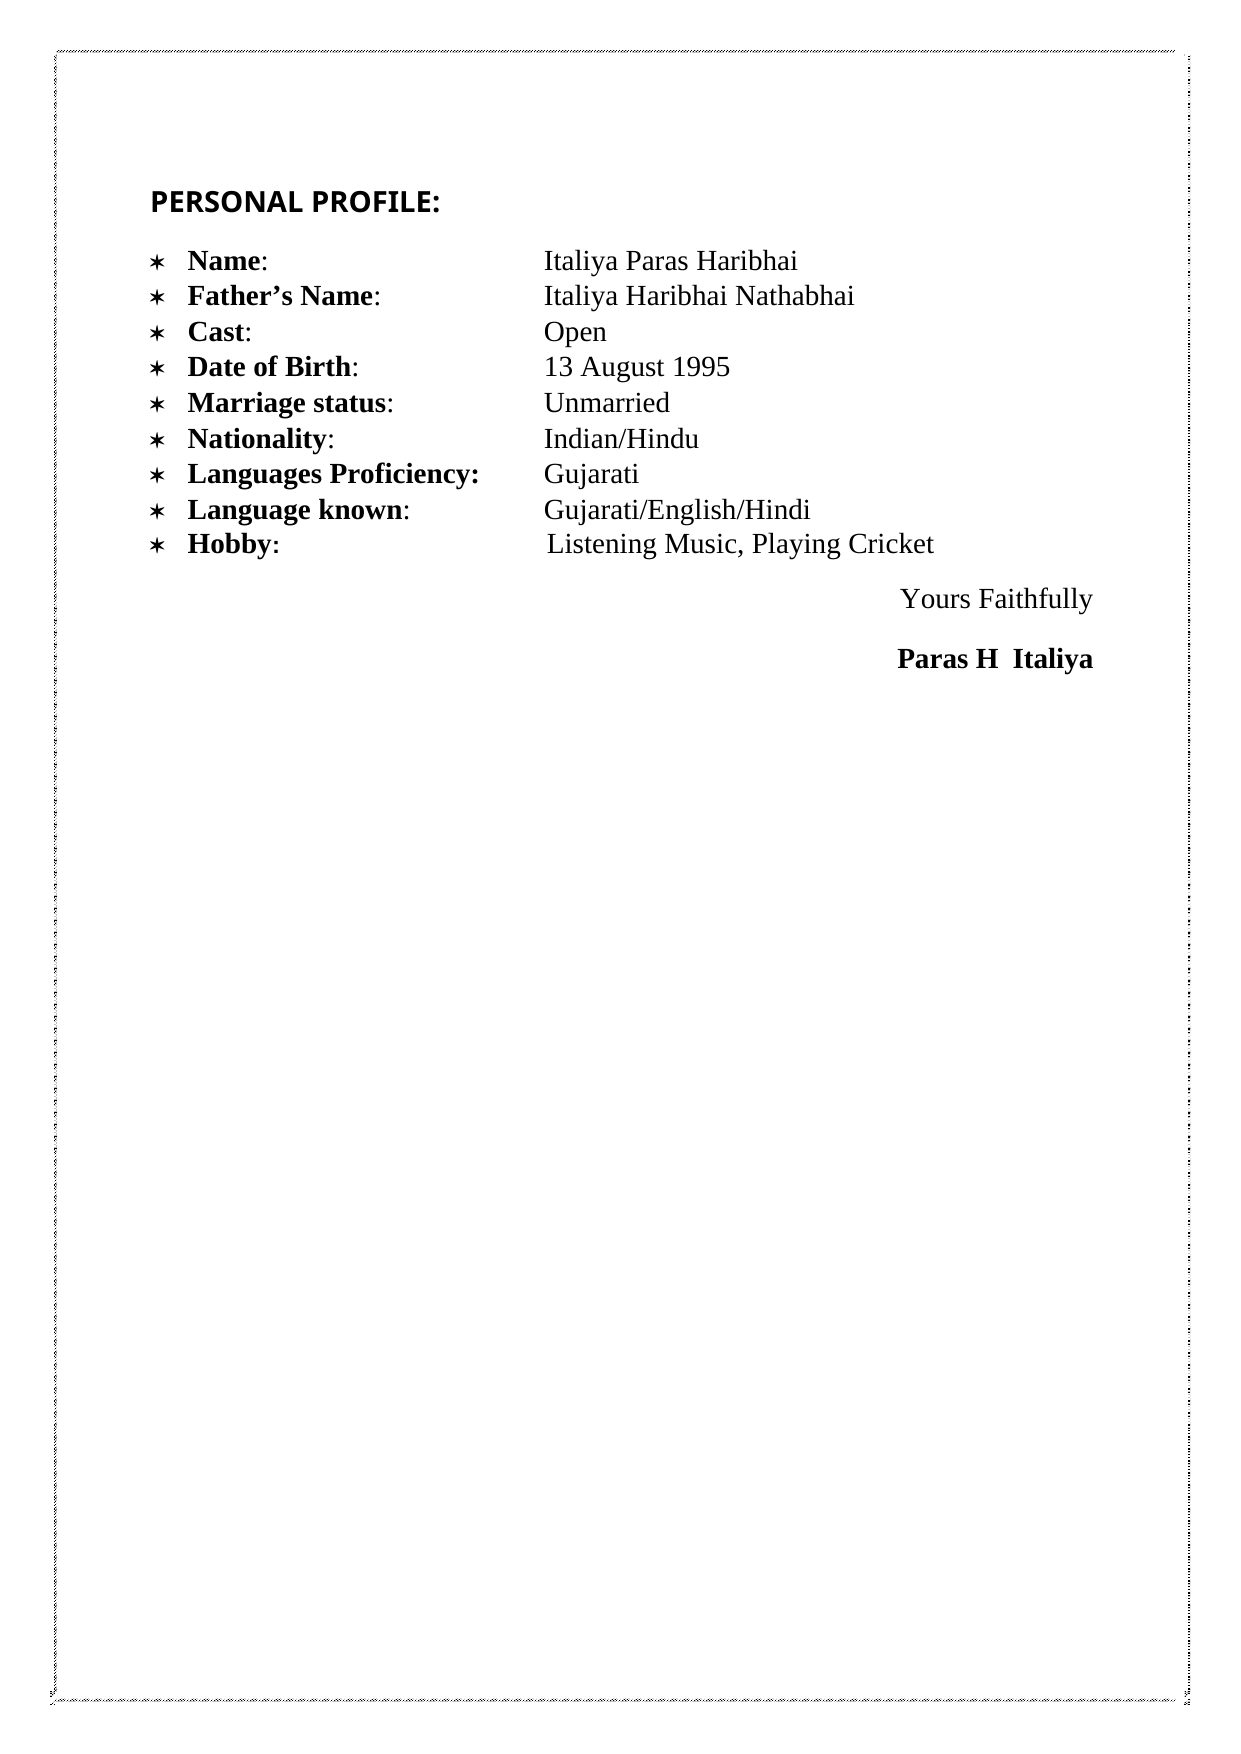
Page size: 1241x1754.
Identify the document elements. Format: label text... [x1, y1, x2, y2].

list Date of Birth: 13 August 1995 [150, 348, 1163, 384]
list Father’s Name: Italiya Haribhai Nathabhai [150, 277, 1163, 313]
picture [50, 50, 1191, 1705]
text Yours Faithfully [79, 581, 1093, 614]
list Hobby: Listening Music, Playing Cricket [150, 527, 1163, 560]
list Nationality: Indian/Hindu [150, 419, 1163, 455]
list Name: Italiya Paras Haribhai [150, 241, 1163, 277]
list Language known: Gujarati/English/Hindi [150, 491, 1163, 526]
list Marriage status: Unmarried [150, 384, 1163, 419]
list Languages Proficiency: Gujarati [150, 455, 1163, 491]
subtitle Paras H Italiya [79, 641, 1093, 674]
subtitle PERSONAL PROFILE: [150, 182, 1163, 221]
list Cast: Open [150, 313, 1163, 348]
